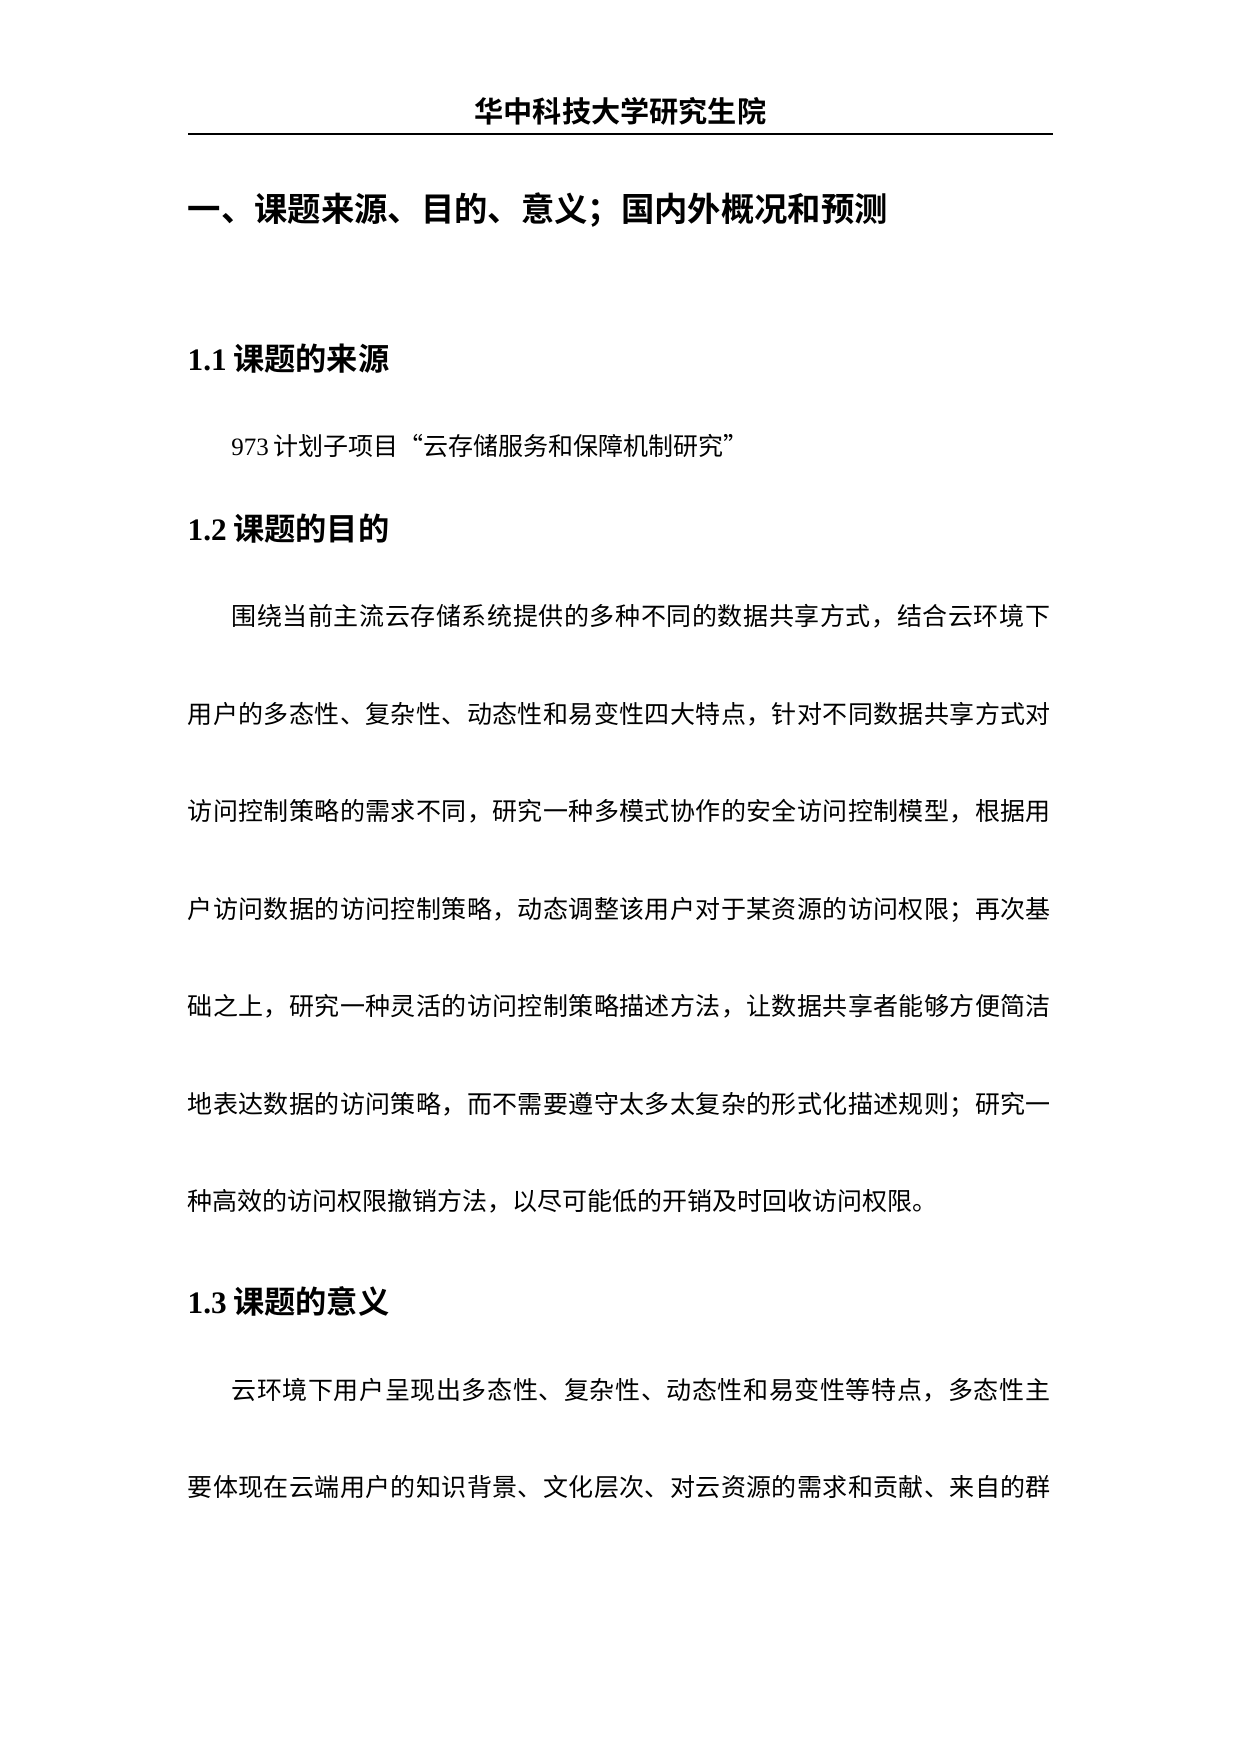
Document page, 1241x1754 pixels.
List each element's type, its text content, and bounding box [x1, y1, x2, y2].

subtitle 一、课题来源、目的、意义；国内外概况和预测 [187, 174, 1053, 239]
subtitle 1.1课题的来源 [187, 334, 1053, 379]
subtitle 1.3课题的意义 [187, 1278, 1053, 1323]
text 973计划子项目“云存储服务和保障机制研究” [187, 412, 1053, 477]
text 围绕当前主流云存储系统提供的多种不同的数据共享方式，结合云环境下用户的多态性、复杂性、动态性和易变性四大特点，针对不同数据共享方式对访问控制策略的需求不同，研究一种多模式协作的安全访问控制模型，根据用户访问数据的访问控制策略，动态调整该用户对于某资源的访问权限；再次基础之上，研究一种灵活的访问控制策略描述方法，让数据共享者能够方便简洁地表达数据的访问策略，而不需要遵守太多太复杂的形式化描述规则；研究一种高效的访问权限撤销方法，以尽可能低的开销及时回收访问权限。 [187, 582, 1053, 1232]
subtitle 1.2课题的目的 [187, 504, 1053, 549]
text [187, 1356, 1053, 1518]
